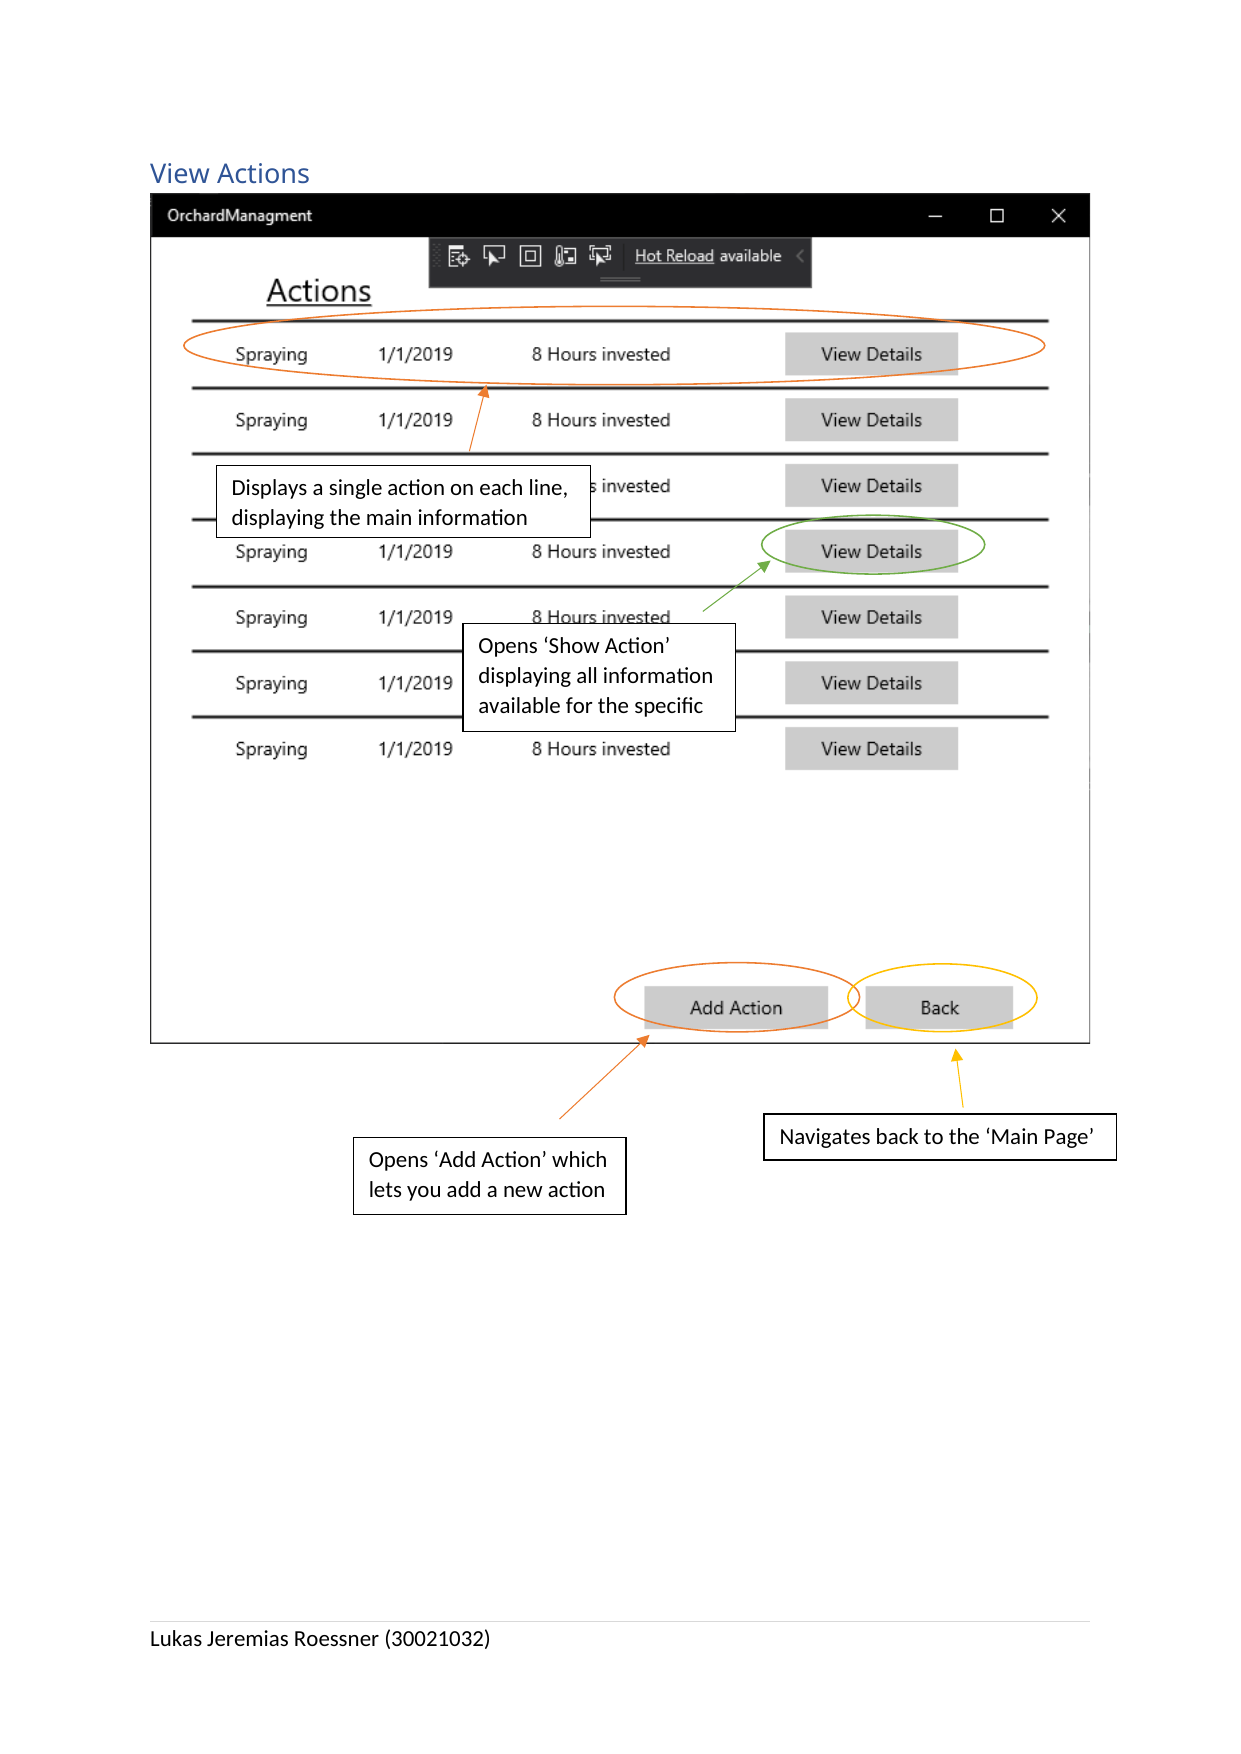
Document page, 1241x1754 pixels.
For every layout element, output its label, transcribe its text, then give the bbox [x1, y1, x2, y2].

subtitle View Actions [150, 154, 1090, 191]
picture [150, 193, 1091, 1044]
